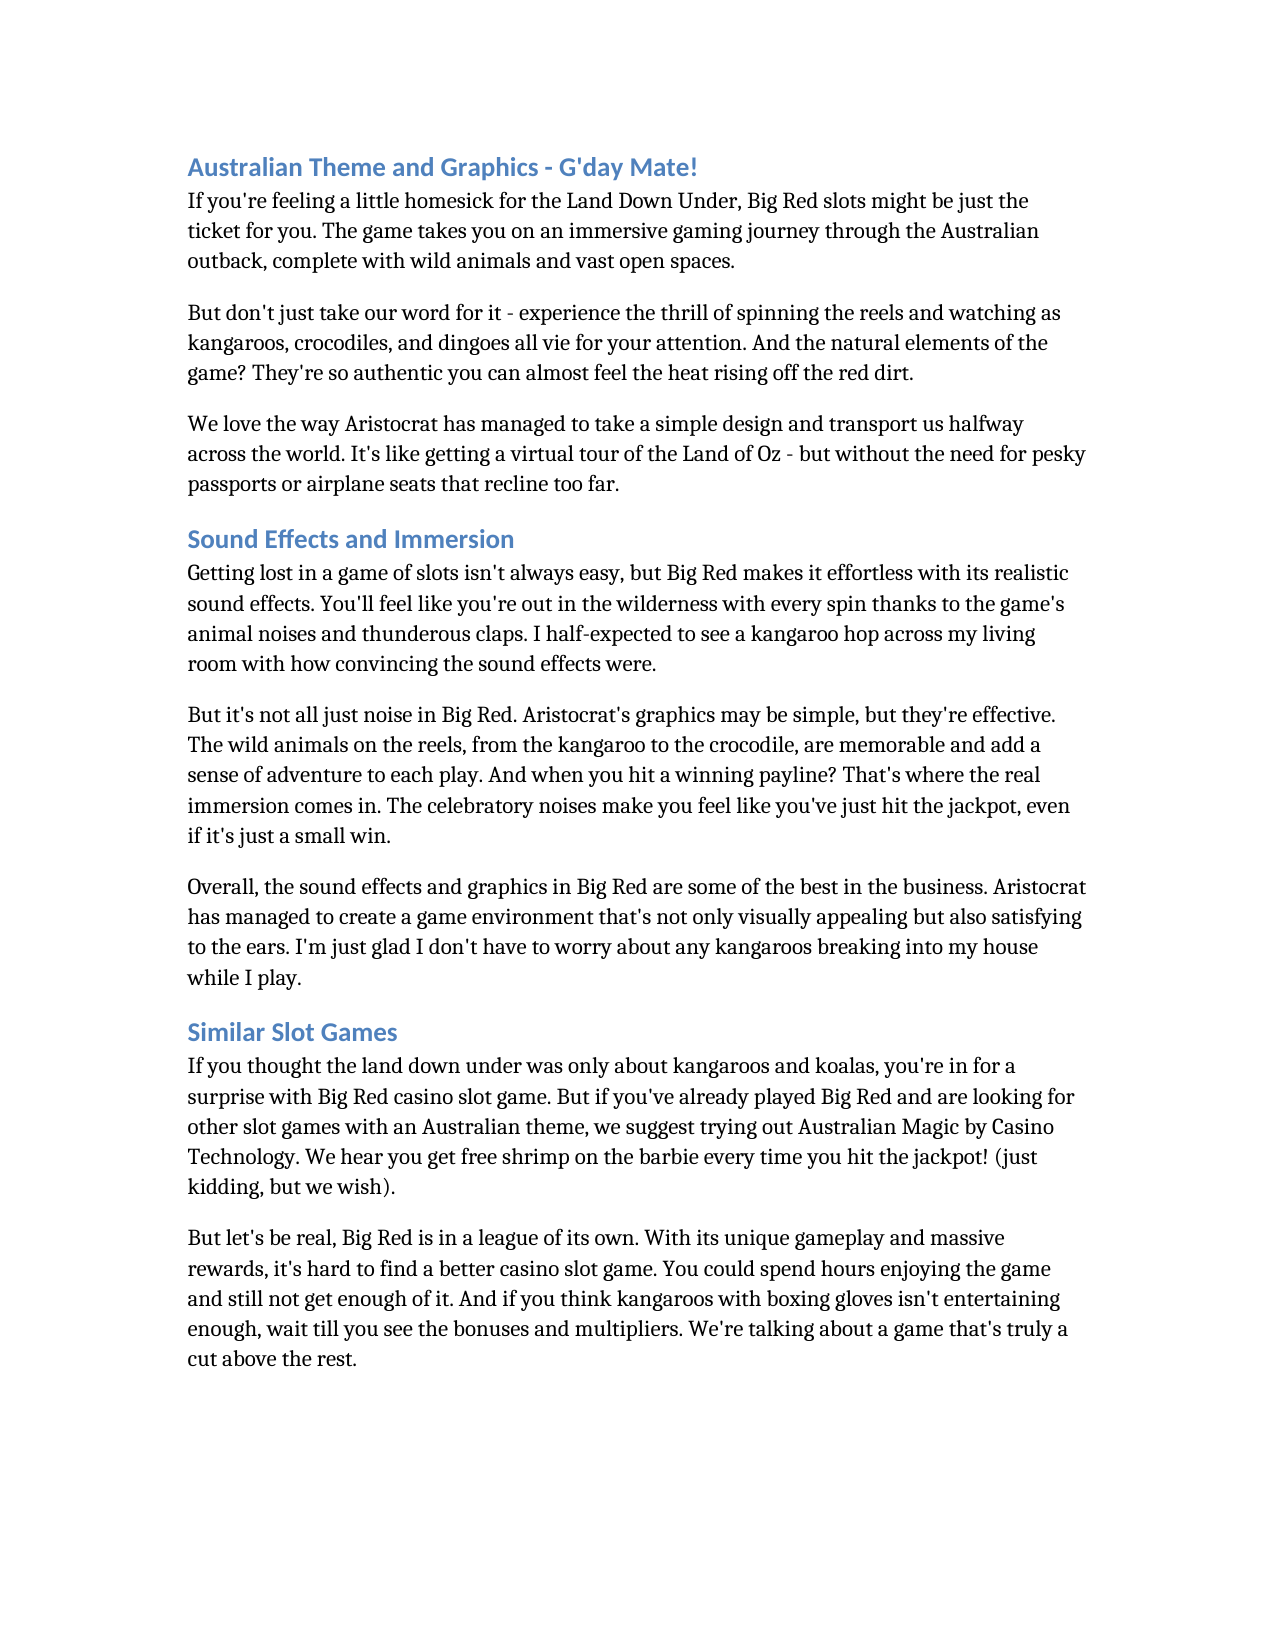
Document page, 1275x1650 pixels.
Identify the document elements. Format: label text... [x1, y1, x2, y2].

text Overall, the sound effects and graphics in Big Red are some of the best in the business. Aristocrat has managed to create a game environment that's not only visually appealing but also satisfying to the ears. I'm just glad I don't have to worry about any kangaroos breaking into my house while I play. [187, 874, 1087, 991]
text But don't just take our word for it - experience the thrill of spinning the reels and watching as kangaroos, crocodiles, and dingoes all vie for your attention. And the natural elements of the game? They're so authentic you can almost feel the heat rising off the red dirt. [187, 299, 1087, 386]
text But it's not all just noise in Big Red. Aristocrat's graphics may be simple, but they're effective. The wild animals on the reels, from the kangaroo to the crocodile, are memorable and add a sense of adventure to each play. And when you hit a winning payline? That's where the real immersion comes in. The celebratory noises make you feel like you've just hit the jackpot, even if it's just a small win. [187, 702, 1087, 849]
subtitle Sound Effects and Immersion [187, 522, 1087, 555]
subtitle Australian Theme and Graphics - G'day Mate! [187, 150, 1087, 183]
text Getting lost in a game of slots isn't always easy, but Big Red makes it effortless with its realistic sound effects. You'll feel like you're out in the wilderness with every spin thanks to the game's animal noises and thunderous claps. I half-expected to see a kangaroo hop across my living room with how convincing the sound effects were. [187, 560, 1087, 677]
text We love the way Aristocrat has managed to take a simple design and transport us halfway across the world. It's like getting a virtual tour of the Land of Oz - but without the need for pesky passports or airplane seats that recline too far. [187, 411, 1087, 498]
text If you thought the land down under was only about kangaroos and koalas, you're in for a surprise with Big Red casino slot game. But if you've already played Big Red and are looking for other slot games with an Australian theme, we suggest trying out Australian Magic by Casino Technology. We hear you get free shrimp on the barbie every time you hit the jackpot! (just kidding, but we wish). [187, 1053, 1087, 1201]
subtitle Similar Slot Games [187, 1015, 1087, 1048]
text But let's be real, Big Red is in a league of its own. With its unique gameplay and massive rewards, it's hard to find a better casino slot game. You could spend hours enjoying the game and still not get enough of it. And if you think kangaroos with boxing gloves isn't entertaining enough, wait till you see the bonuses and multipliers. We're talking about a game that's truly a cut above the rest. [187, 1225, 1087, 1372]
